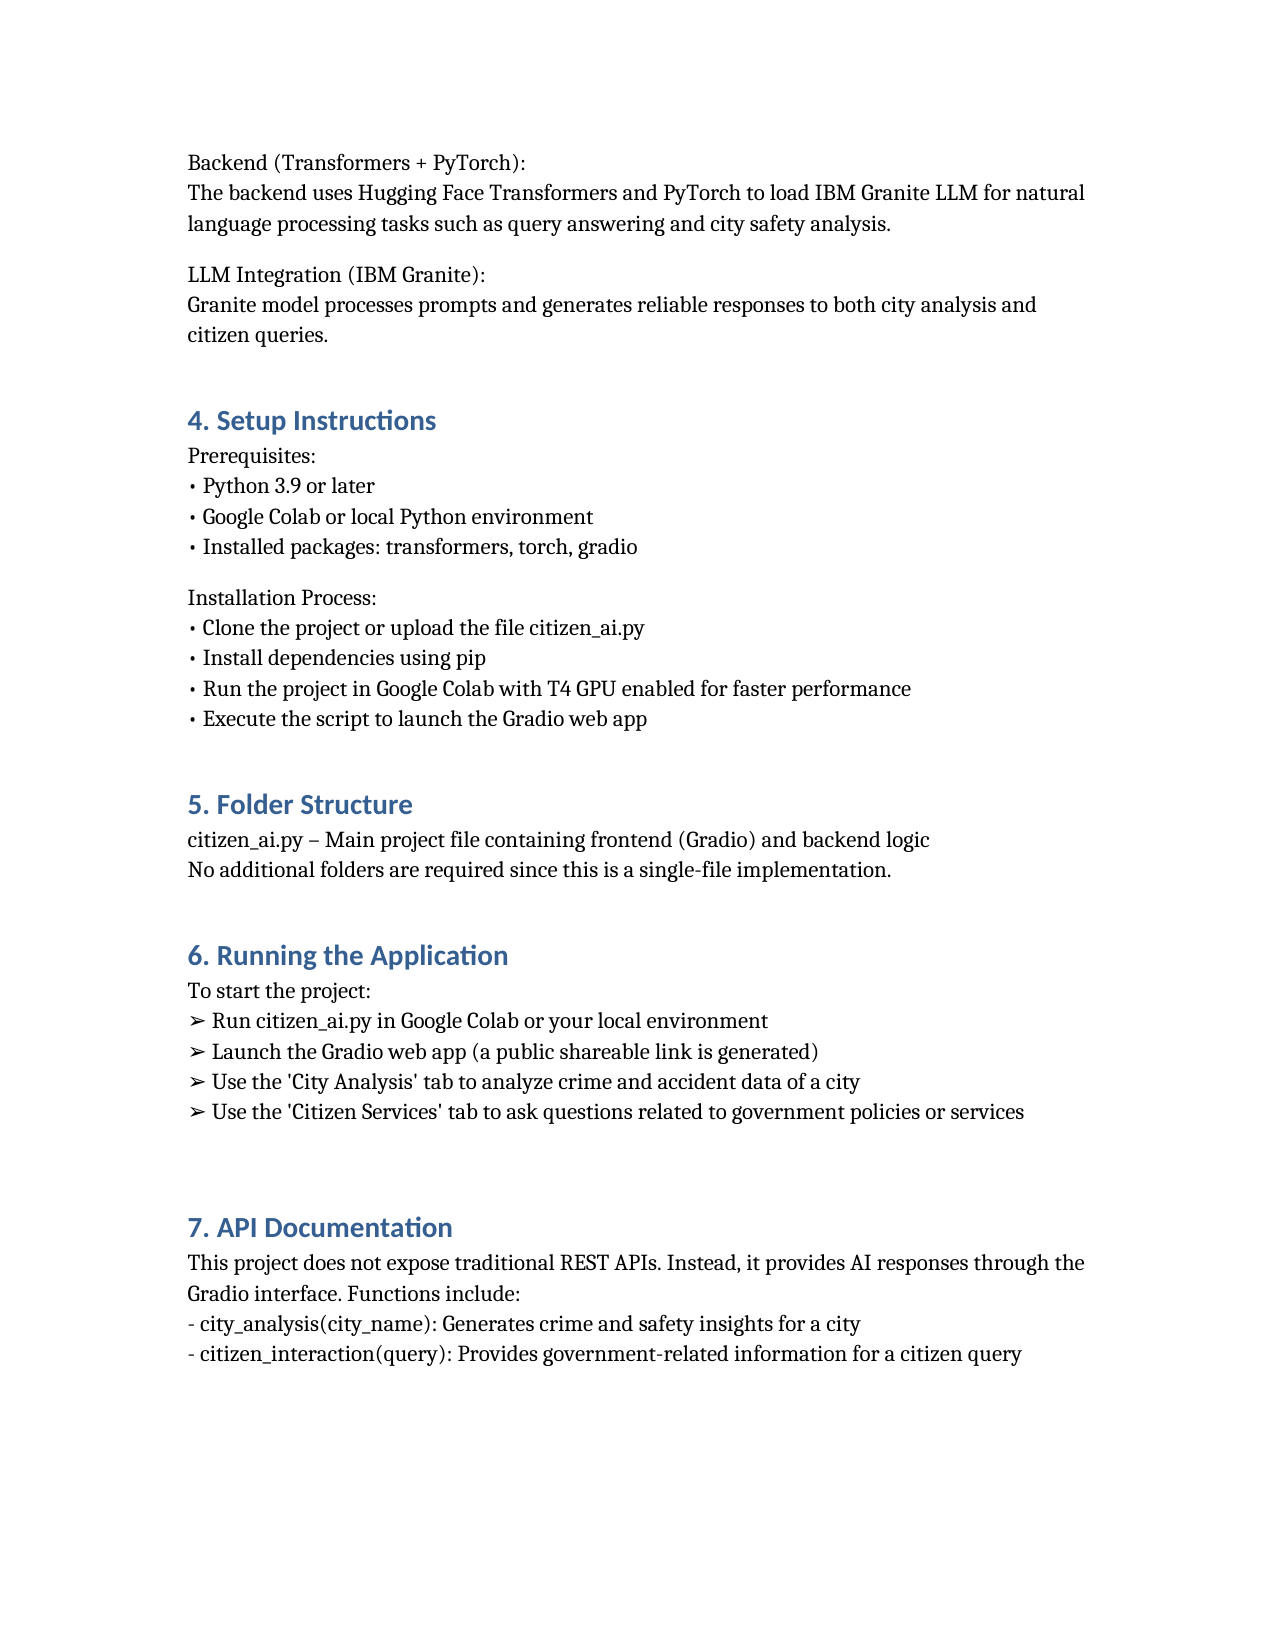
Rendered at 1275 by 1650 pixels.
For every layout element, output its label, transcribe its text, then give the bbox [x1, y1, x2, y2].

text LLM Integration (IBM Granite): Granite model processes prompts and generates reliable responses to both city analysis and citizen queries. [187, 261, 1087, 348]
text To start the project: ➢ Run citizen_ai.py in Google Colab or your local environment ➢ Launch the Gradio web app (a public shareable link is generated) ➢ Use the 'City Analysis' tab to analyze crime and accident data of a city ➢ Use the 'Citizen Services' tab to ask questions related to government policies or services [187, 978, 1087, 1155]
text Backend (Transformers + PyTorch): The backend uses Hugging Face Transformers and PyTorch to load IBM Granite LLM for natural language processing tasks such as query answering and city safety analysis. [187, 150, 1087, 237]
subtitle 6. Running the Application [187, 937, 1087, 973]
subtitle 7. API Documentation [187, 1209, 1087, 1245]
text citizen_ai.py – Main project file containing frontend (Gradio) and backend logic No additional folders are required since this is a single-file implementation. [187, 827, 1087, 883]
text This project does not expose traditional REST APIs. Instead, it provides AI responses through the Gradio interface. Functions include: - city_analysis(city_name): Generates crime and safety insights for a city - citizen_interaction(query): Provides government-related information for a citizen query [187, 1250, 1087, 1367]
text Prerequisites: • Python 3.9 or later • Google Colab or local Python environment • Installed packages: transformers, torch, gradio [187, 443, 1087, 560]
text Installation Process: • Clone the project or upload the file citizen_ai.py • Install dependencies using pip • Run the project in Google Colab with T4 GPU enabled for faster performance • Execute the script to launch the Gradio web app [187, 585, 1087, 732]
subtitle 4. Setup Instructions [187, 402, 1087, 438]
subtitle 5. Folder Structure [187, 786, 1087, 821]
